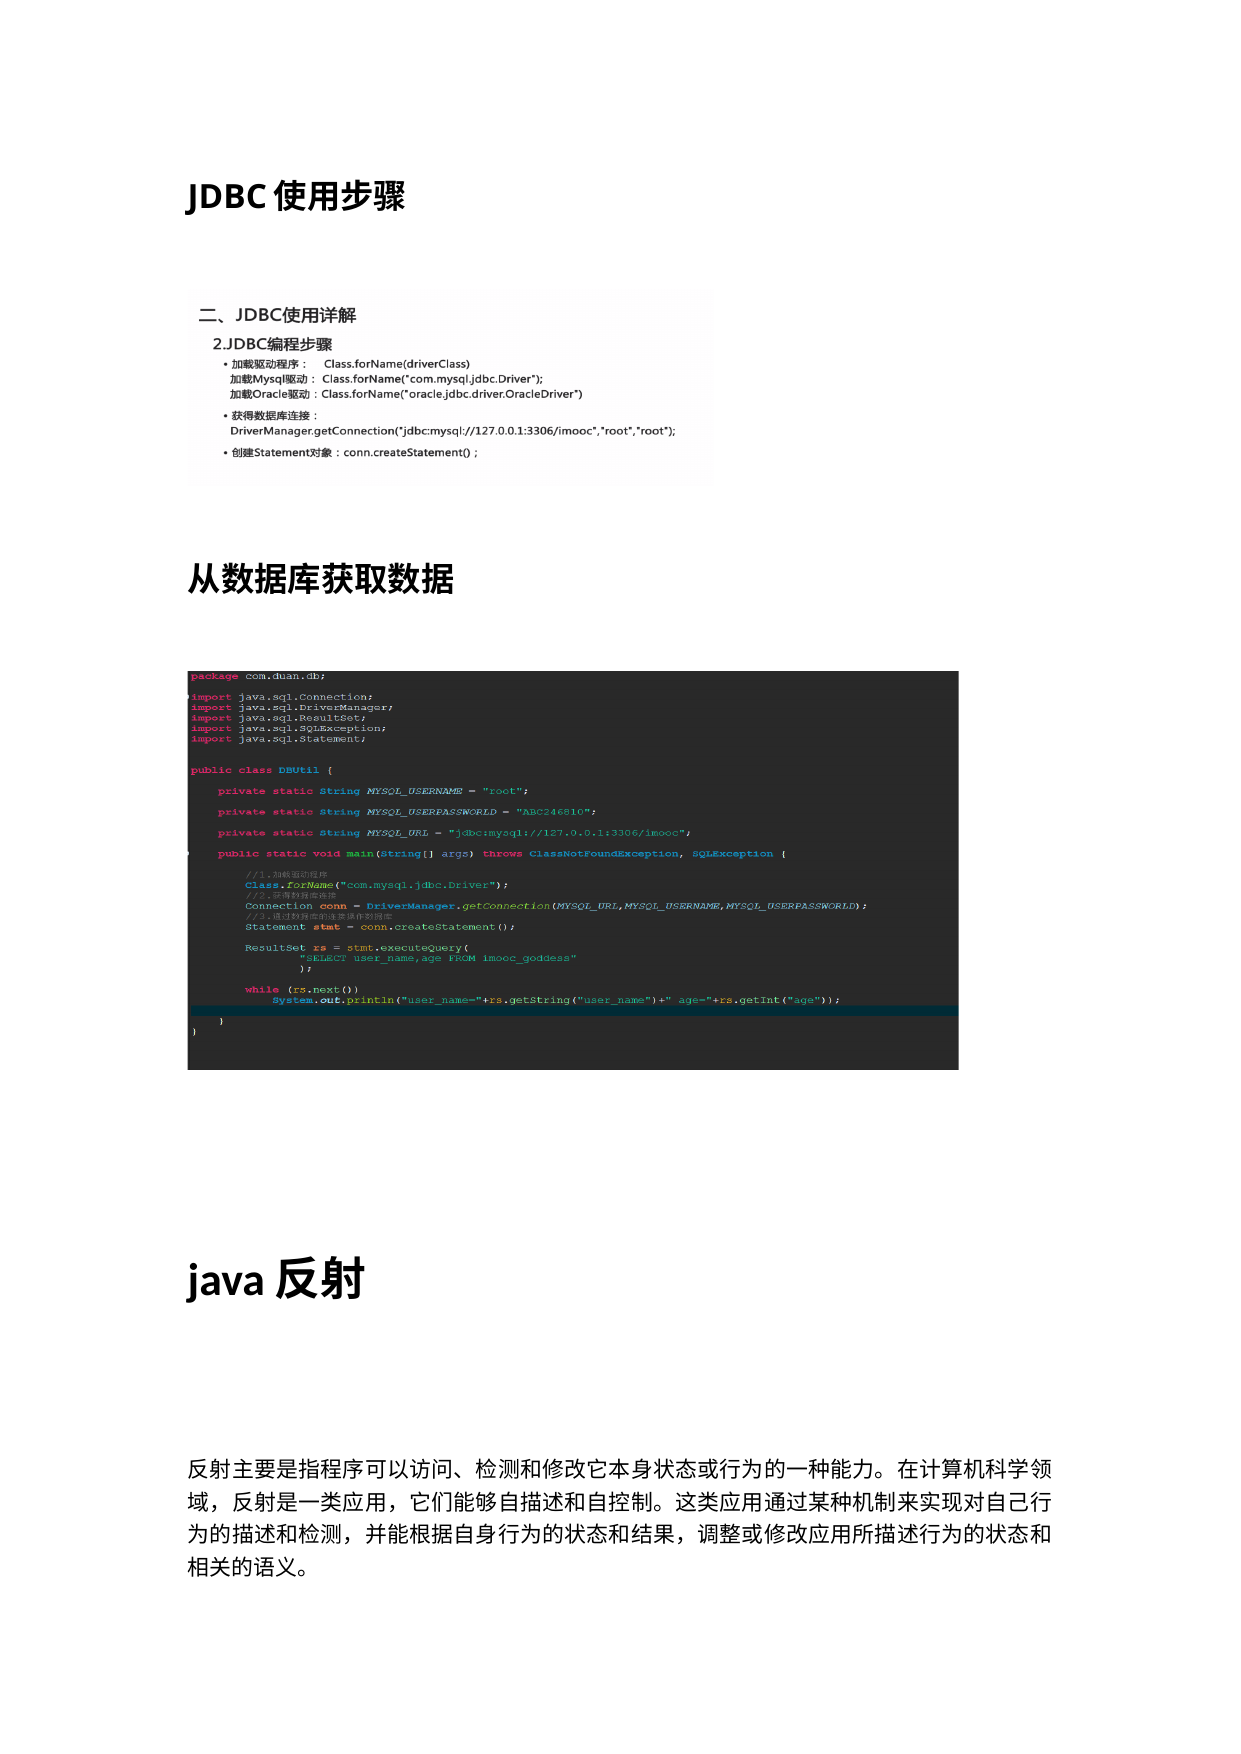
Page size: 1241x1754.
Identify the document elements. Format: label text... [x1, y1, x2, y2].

subtitle java反射 [187, 1227, 1053, 1324]
subtitle 从数据库获取数据 [187, 544, 1053, 609]
picture [187, 671, 959, 1070]
text 反射主要是指程序可以访问、检测和修改它本身状态或行为的一种能力。在计算机科学领域，反射是一类应用，它们能够自描述和自控制。这类应用通过某种机制来实现对自己行为的描述和检测，并能根据自身行为的状态和结果，调整或修改应用所描述行为的状态和相关的语义。 [187, 1452, 1053, 1582]
picture [187, 289, 714, 486]
subtitle JDBC使用步骤 [187, 162, 1053, 227]
